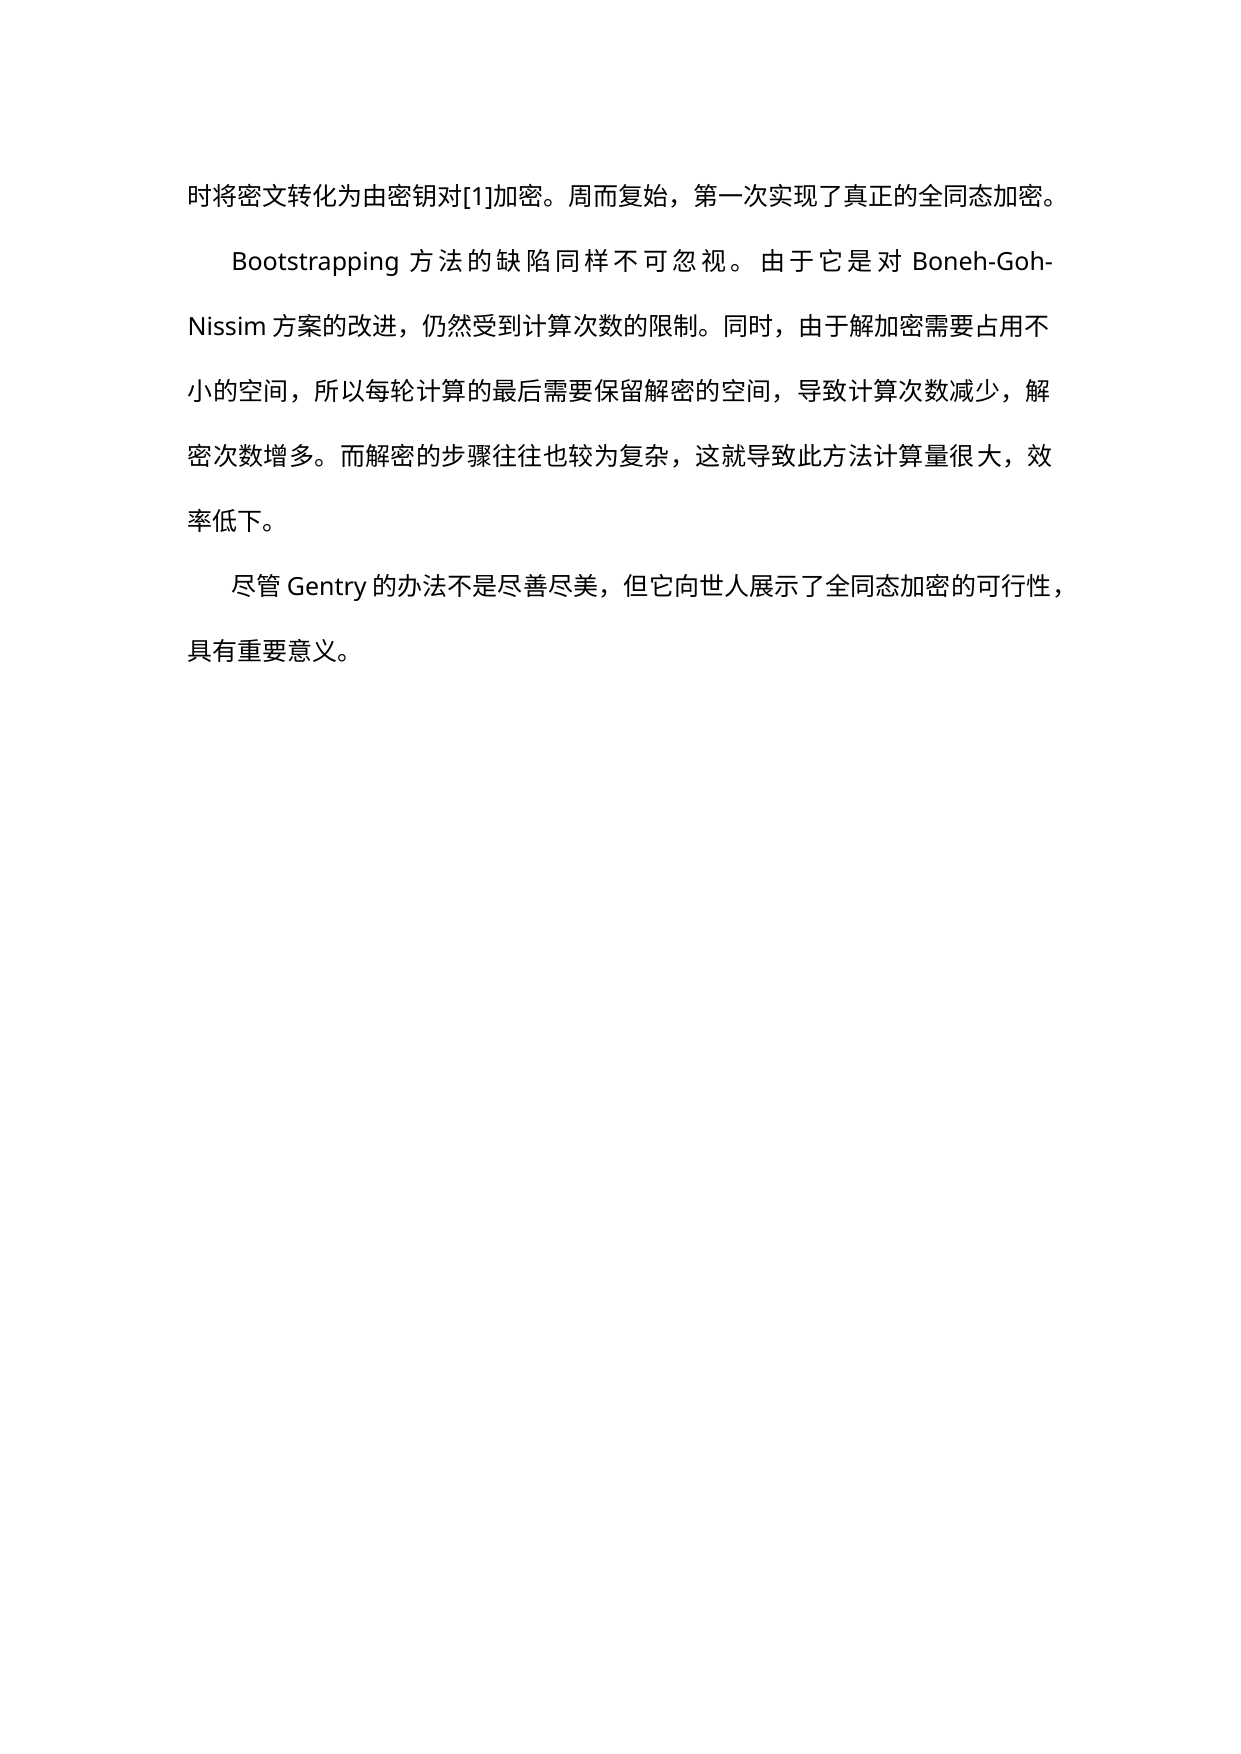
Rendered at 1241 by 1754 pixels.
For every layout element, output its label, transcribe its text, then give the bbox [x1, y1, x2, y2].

text Bootstrapping方法的缺陷同样不可忽视。由于它是对Boneh-Goh-Nissim方案的改进，仍然受到计算次数的限制。同时，由于解加密需要占用不小的空间，所以每轮计算的最后需要保留解密的空间，导致计算次数减少，解密次数增多。而解密的步骤往往也较为复杂，这就导致此方法计算量很大，效率低下。 [187, 227, 1053, 552]
text 尽管Gentry的办法不是尽善尽美，但它向世人展示了全同态加密的可行性，具有重要意义。 [187, 552, 1053, 682]
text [187, 162, 1053, 227]
